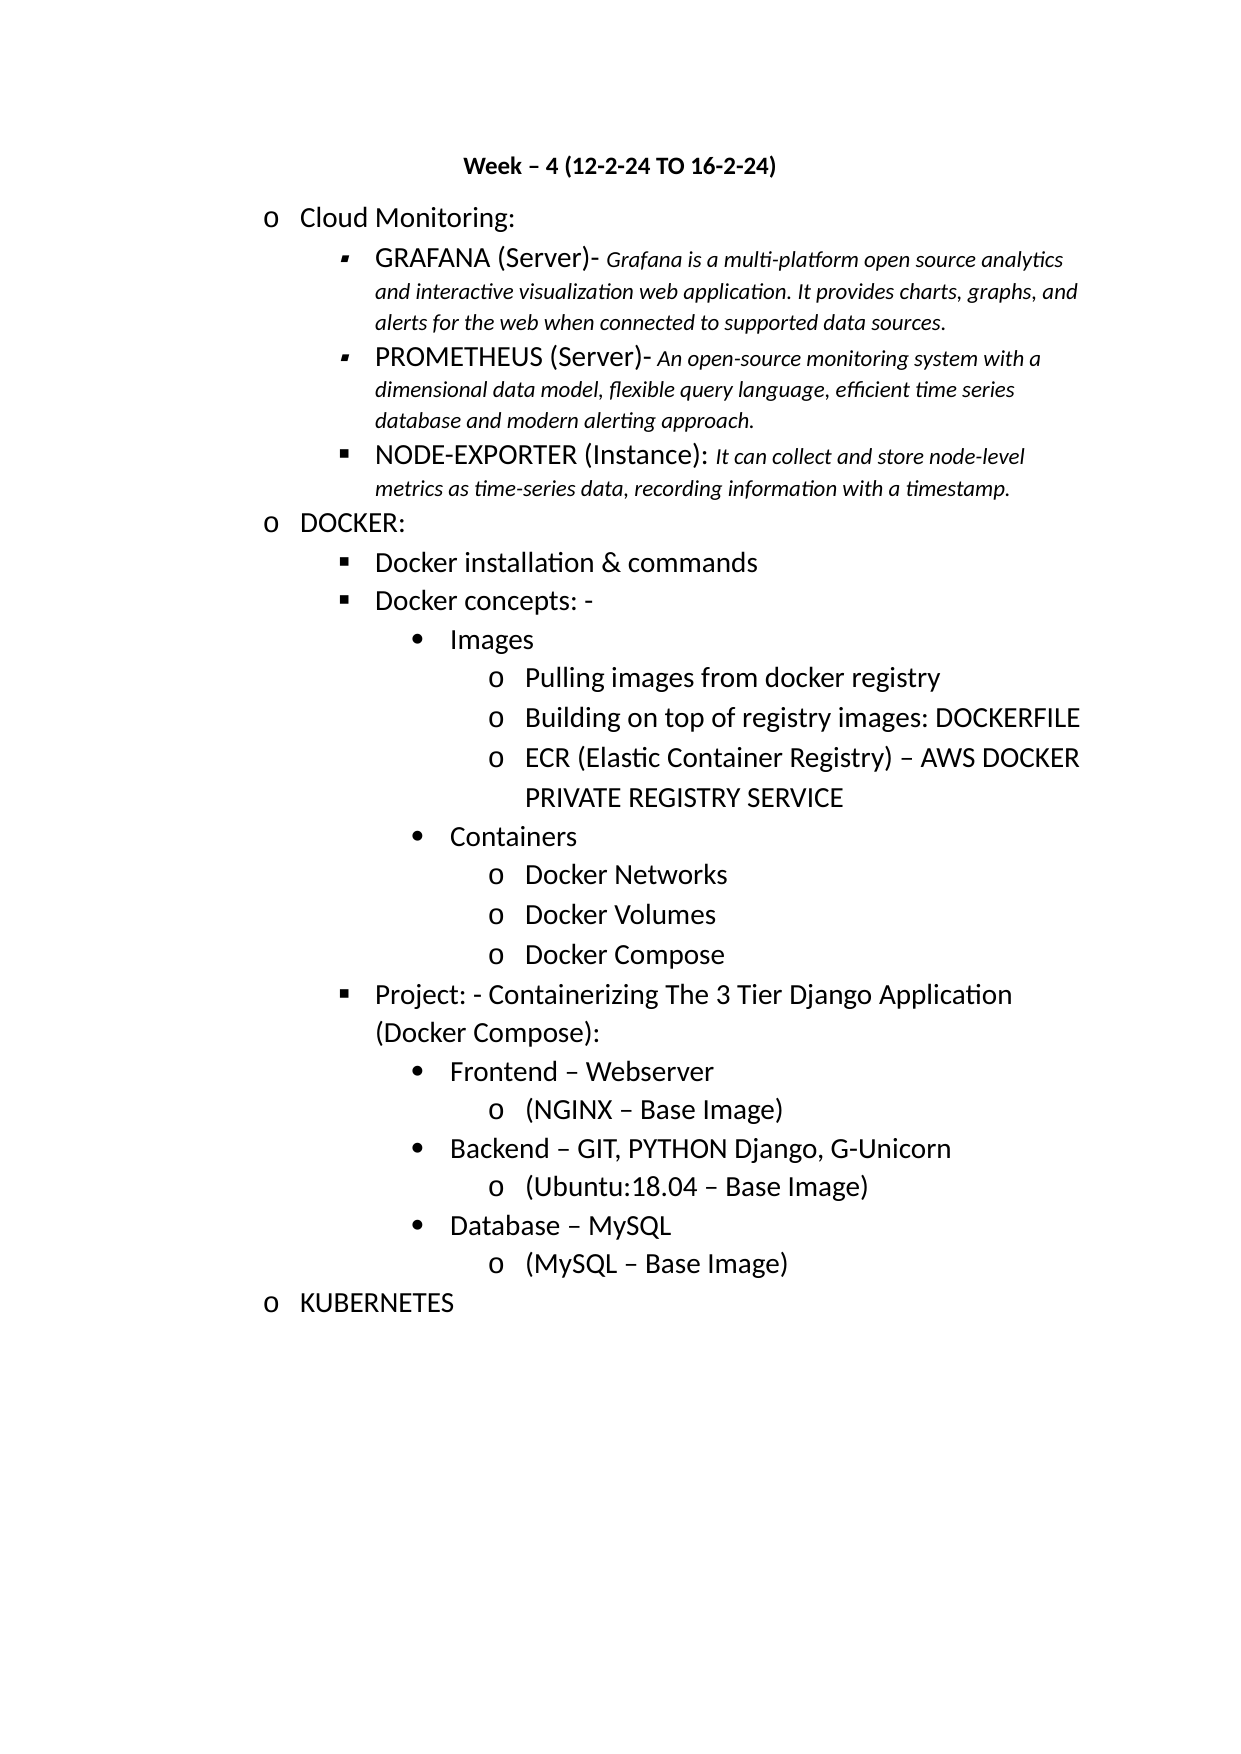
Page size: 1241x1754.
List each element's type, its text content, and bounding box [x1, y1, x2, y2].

list Frontend – Webserver [412, 1053, 1090, 1089]
list ECR (Elastic Container Registry) – AWS DOCKER PRIVATE REGISTRY SERVICE [487, 739, 1090, 815]
list Docker installation & commands [337, 544, 1090, 580]
list Backend – GIT, PYTHON Django, G-Unicorn [412, 1130, 1090, 1166]
list (Ubuntu:18.04 – Base Image) [487, 1168, 1090, 1205]
list Database – MySQL [412, 1207, 1090, 1243]
list DOCKER: [262, 504, 1090, 541]
list PROMETHEUS (Server)- An open-source monitoring system with a dimensional data model, flexible query language, efficient time series database and modern alerting approach. [337, 338, 1090, 434]
list NODE-EXPORTER (Instance): It can collect and store node-level metrics as time-series data, recording information with a timestamp. [337, 436, 1090, 502]
list GRAFANA (Server)- Grafana is a multi-platform open source analytics and interactive visualization web application. It provides charts, graphs, and alerts for the web when connected to supported data sources. [337, 239, 1090, 336]
list Containers [412, 818, 1090, 853]
list (MySQL – Base Image) [487, 1245, 1090, 1282]
text Week – 4 (12-2-24 TO 16-2-24) [150, 150, 1090, 181]
list Docker Compose [487, 936, 1090, 973]
list Cloud Monitoring: [262, 199, 1090, 237]
list Building on top of registry images: DOCKERFILE [487, 699, 1090, 736]
list Docker concepts: - [337, 582, 1090, 618]
list Docker Volumes [487, 896, 1090, 933]
list Images [412, 621, 1090, 657]
list (NGINX – Base Image) [487, 1091, 1090, 1128]
list Pulling images from docker registry [487, 659, 1090, 696]
list KUBERNETES [262, 1284, 1090, 1321]
list Project: - Containerizing The 3 Tier Django Application (Docker Compose): [337, 976, 1090, 1050]
list Docker Networks [487, 856, 1090, 893]
